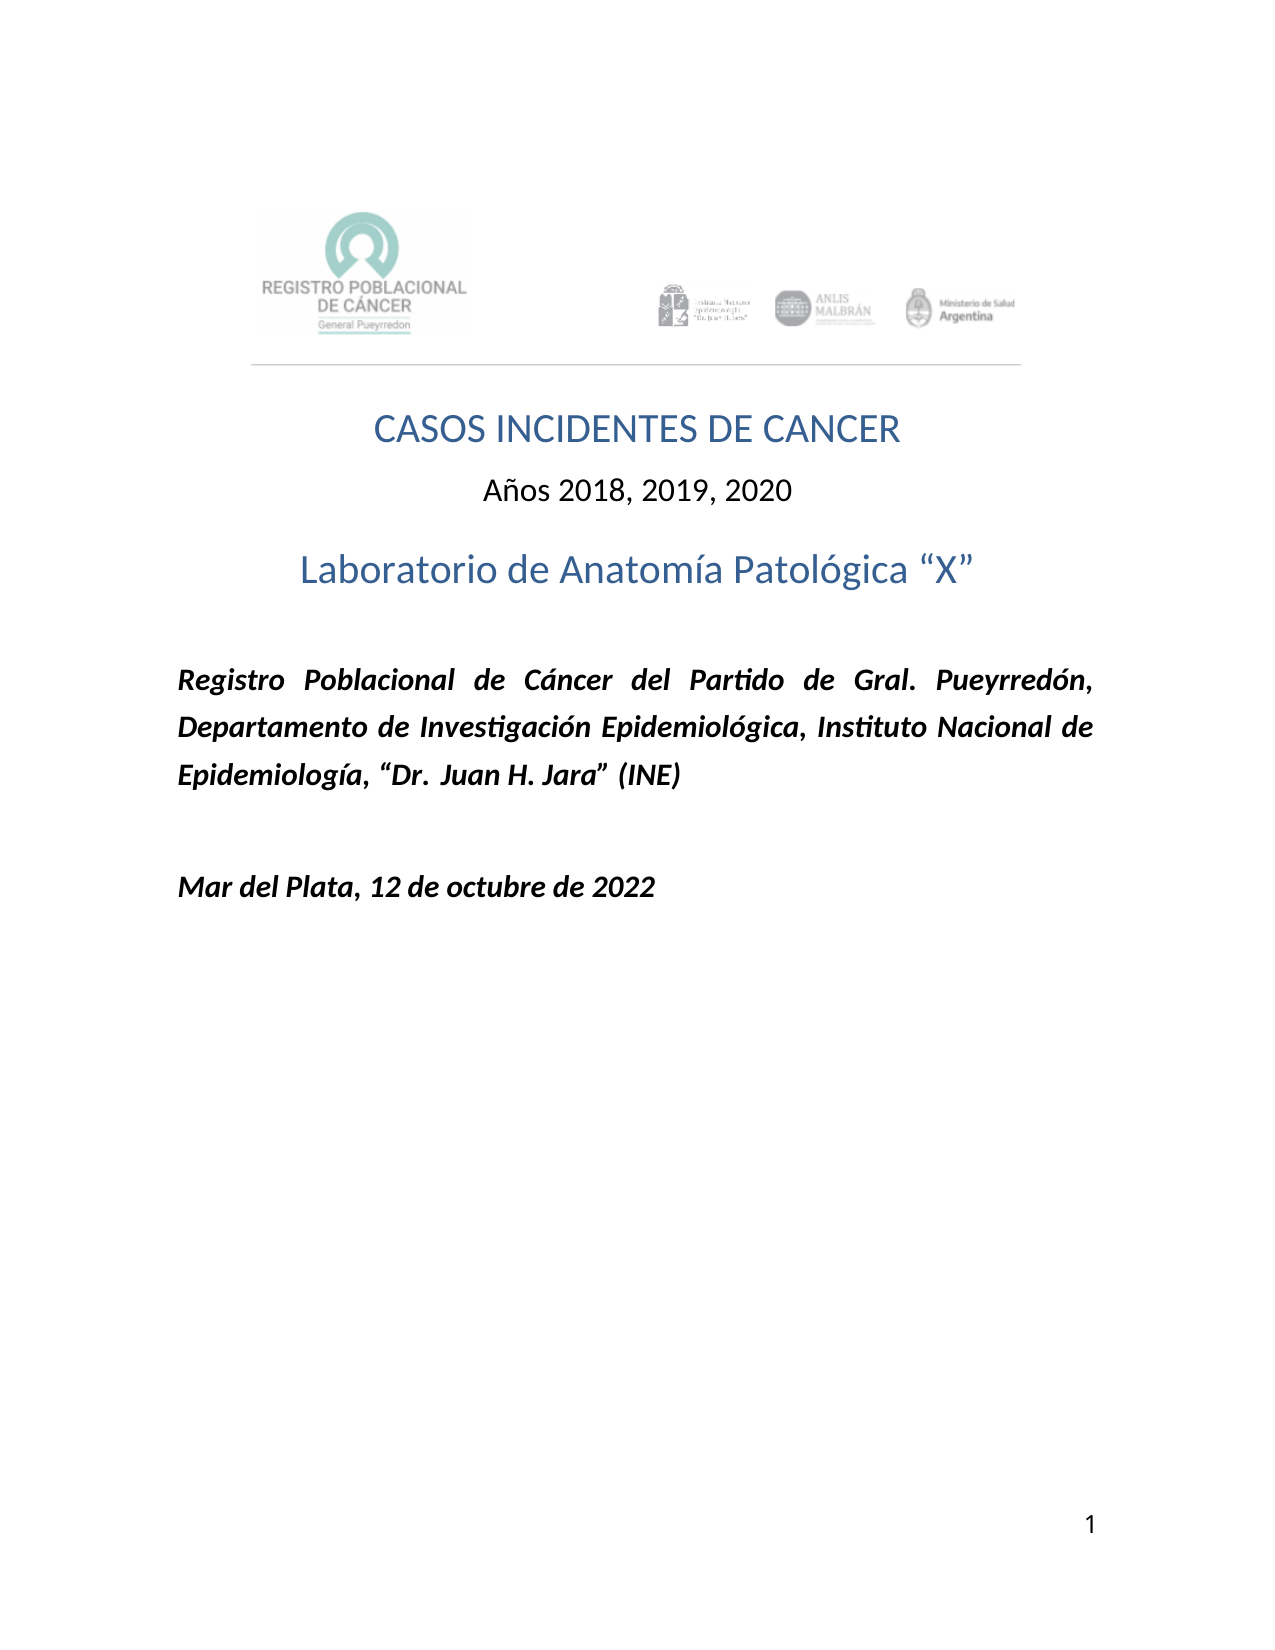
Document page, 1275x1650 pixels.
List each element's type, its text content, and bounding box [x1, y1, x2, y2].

subtitle Mar del Plata, 12 de octubre de 2022 [177, 867, 1098, 905]
subtitle Registro Poblacional de Cáncer del Partido de Gral. Pueyrredón, Departamento de Investigación Epidemiológica, Instituto Nacional de Epidemiología, “Dr. Juan H. Jara” (INE) [177, 660, 1098, 793]
subtitle Laboratorio de Anatomía Patológica “X” [177, 543, 1098, 594]
picture [178, 181, 1097, 369]
subtitle CASOS INCIDENTES DE CANCER [177, 402, 1098, 452]
subtitle Años 2018, 2019, 2020 [177, 469, 1098, 510]
